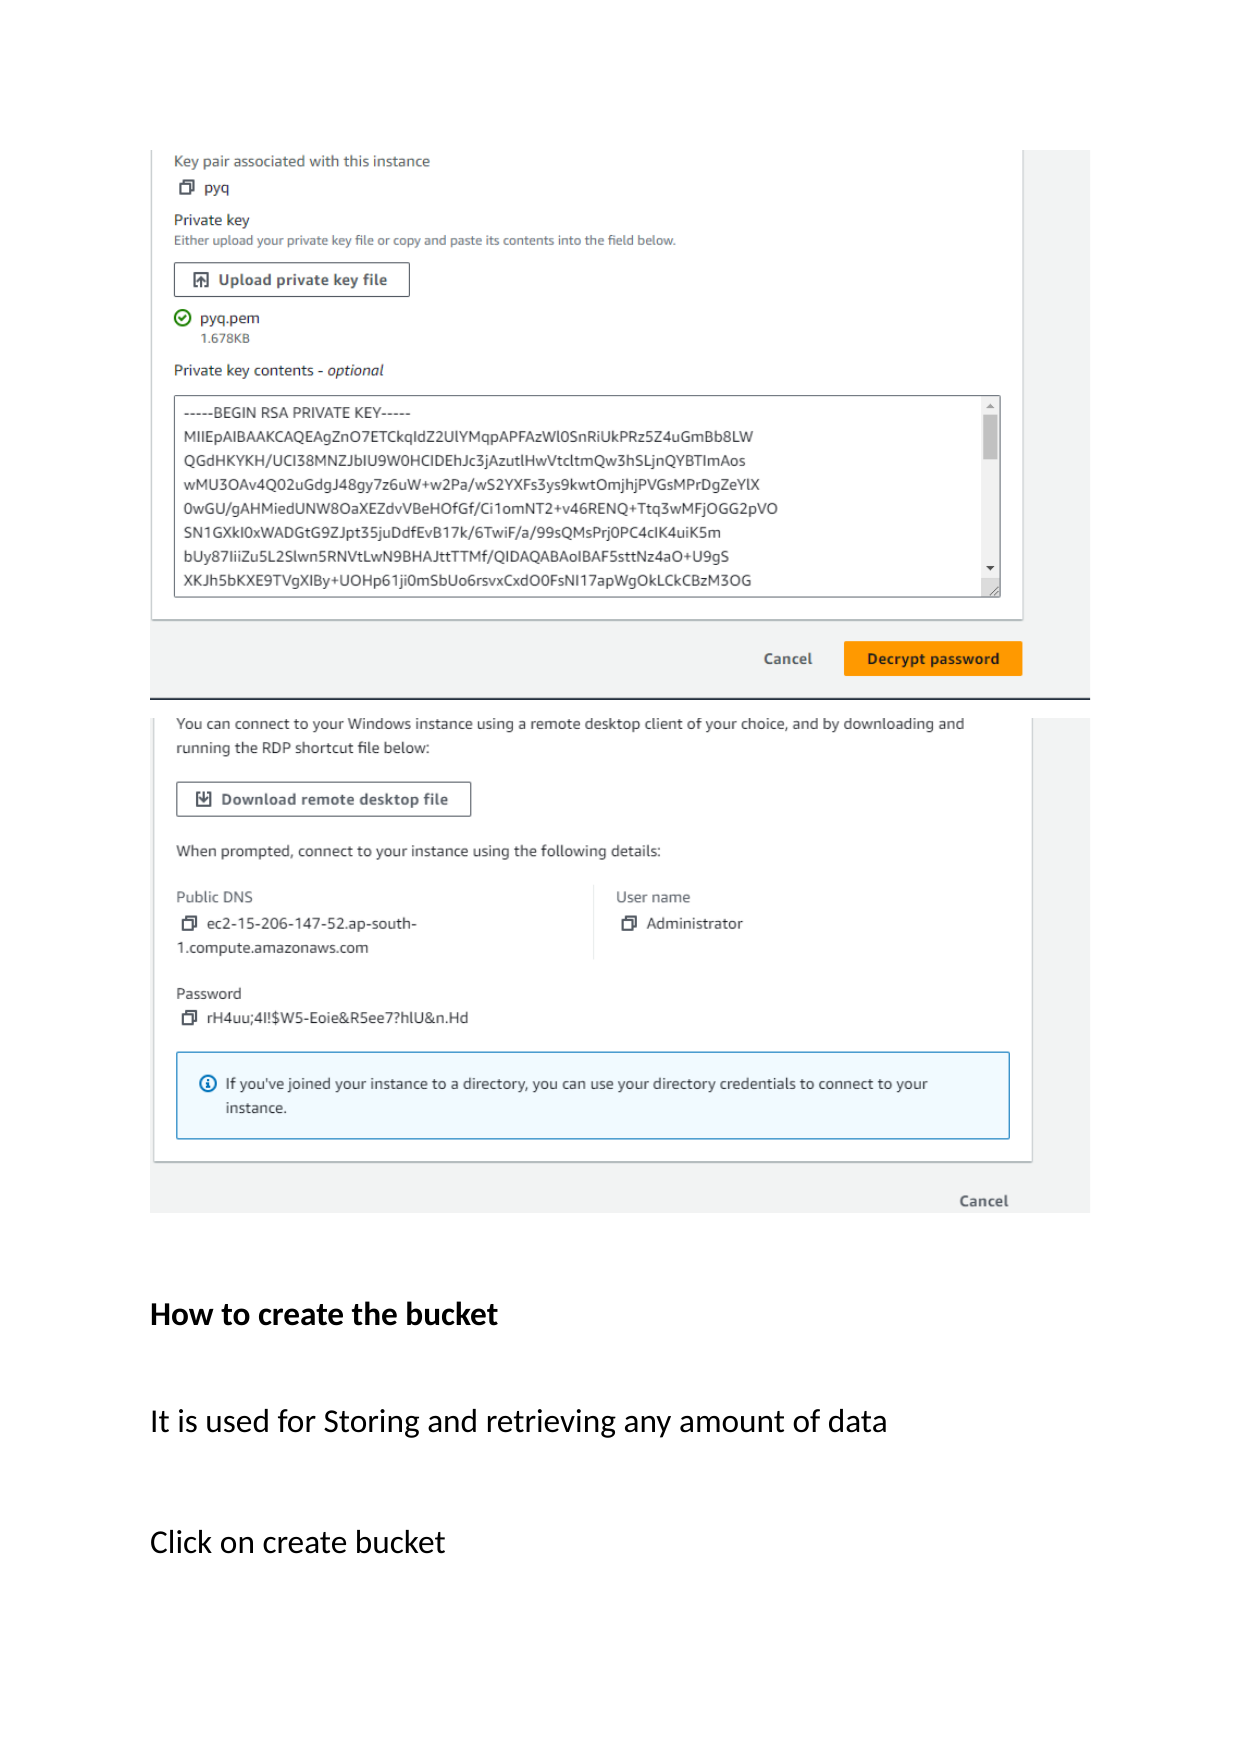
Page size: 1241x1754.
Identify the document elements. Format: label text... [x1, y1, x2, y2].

text Click on create bucket [150, 1521, 1090, 1562]
picture [150, 150, 1091, 700]
picture [150, 718, 1091, 1213]
text It is used for Storing and retrieving any amount of data [150, 1400, 1090, 1441]
text How to create the bucket [150, 1292, 1090, 1333]
